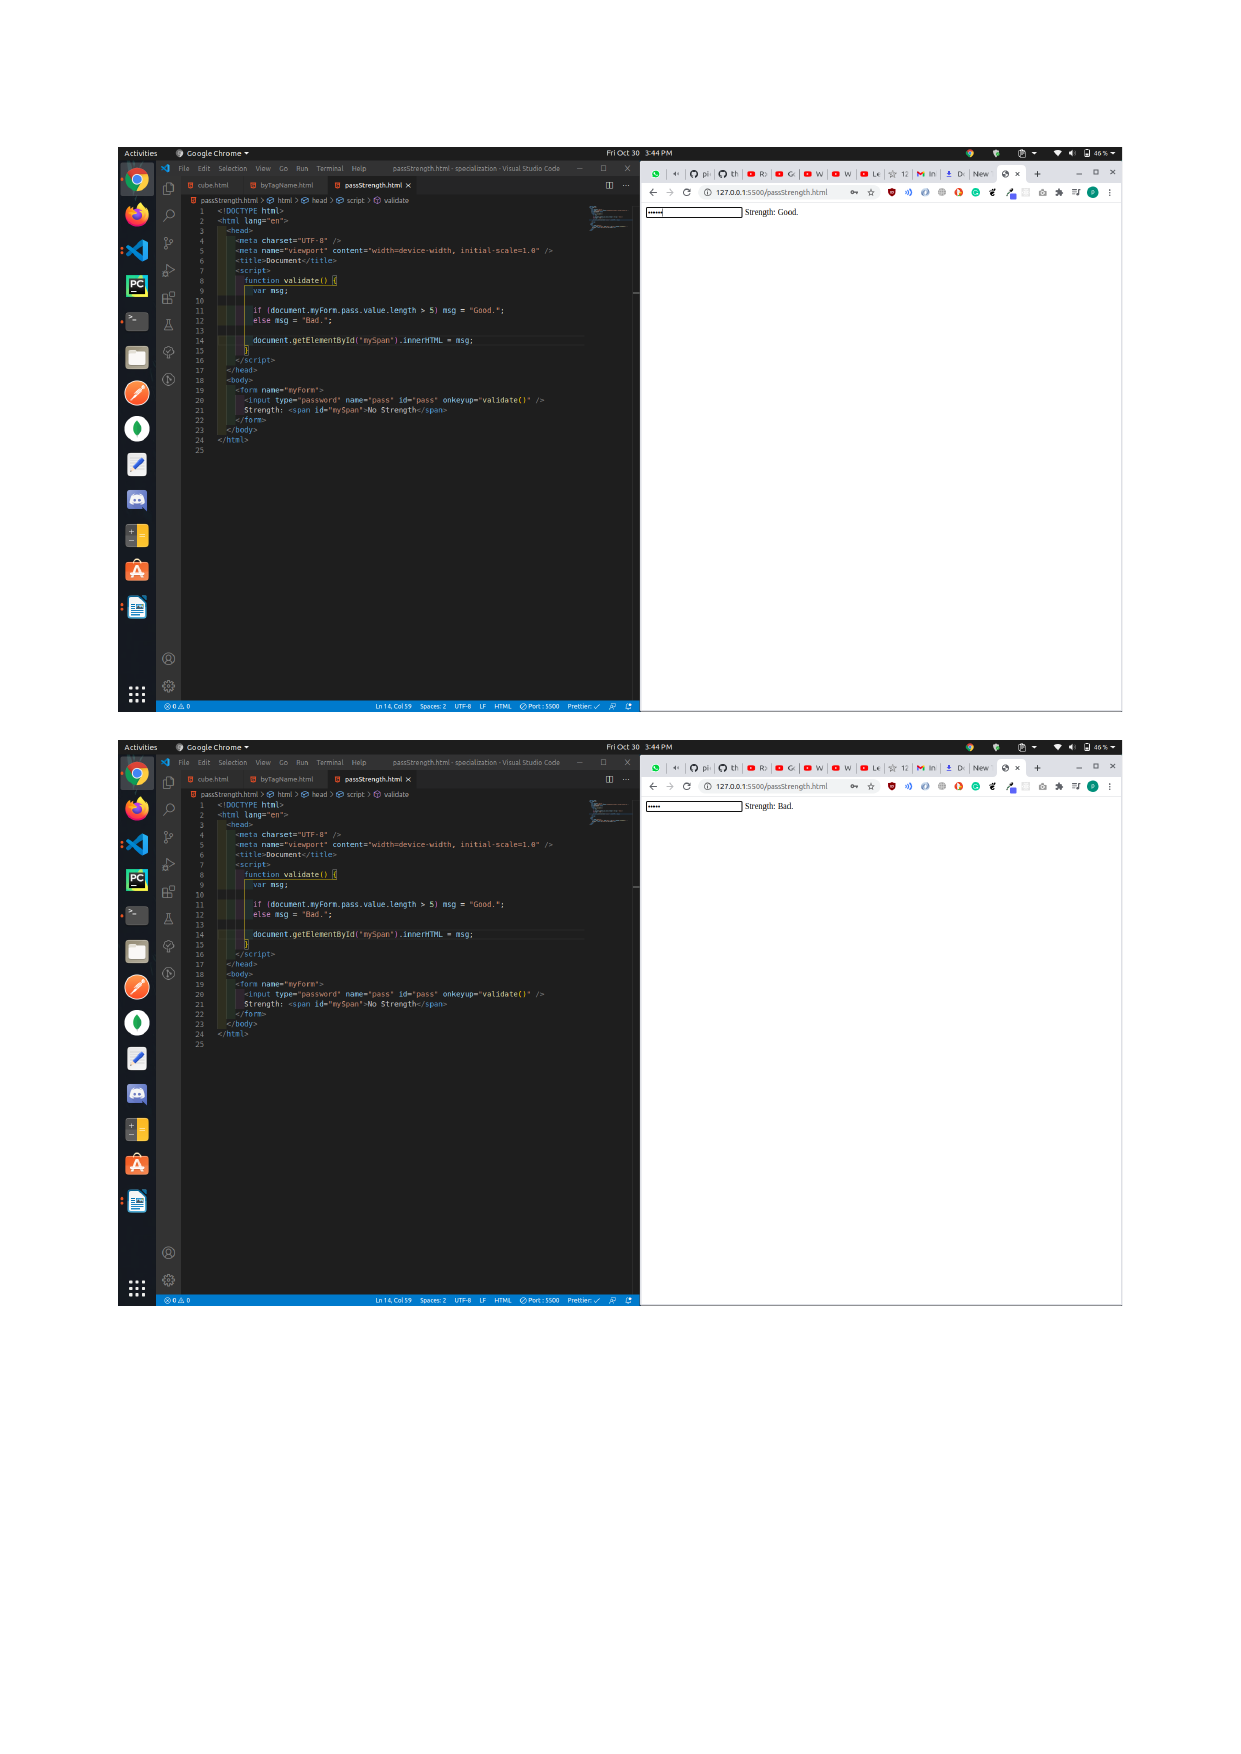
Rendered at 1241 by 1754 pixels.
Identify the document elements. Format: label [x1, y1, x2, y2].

picture [118, 740, 1123, 1306]
picture [118, 147, 1123, 712]
